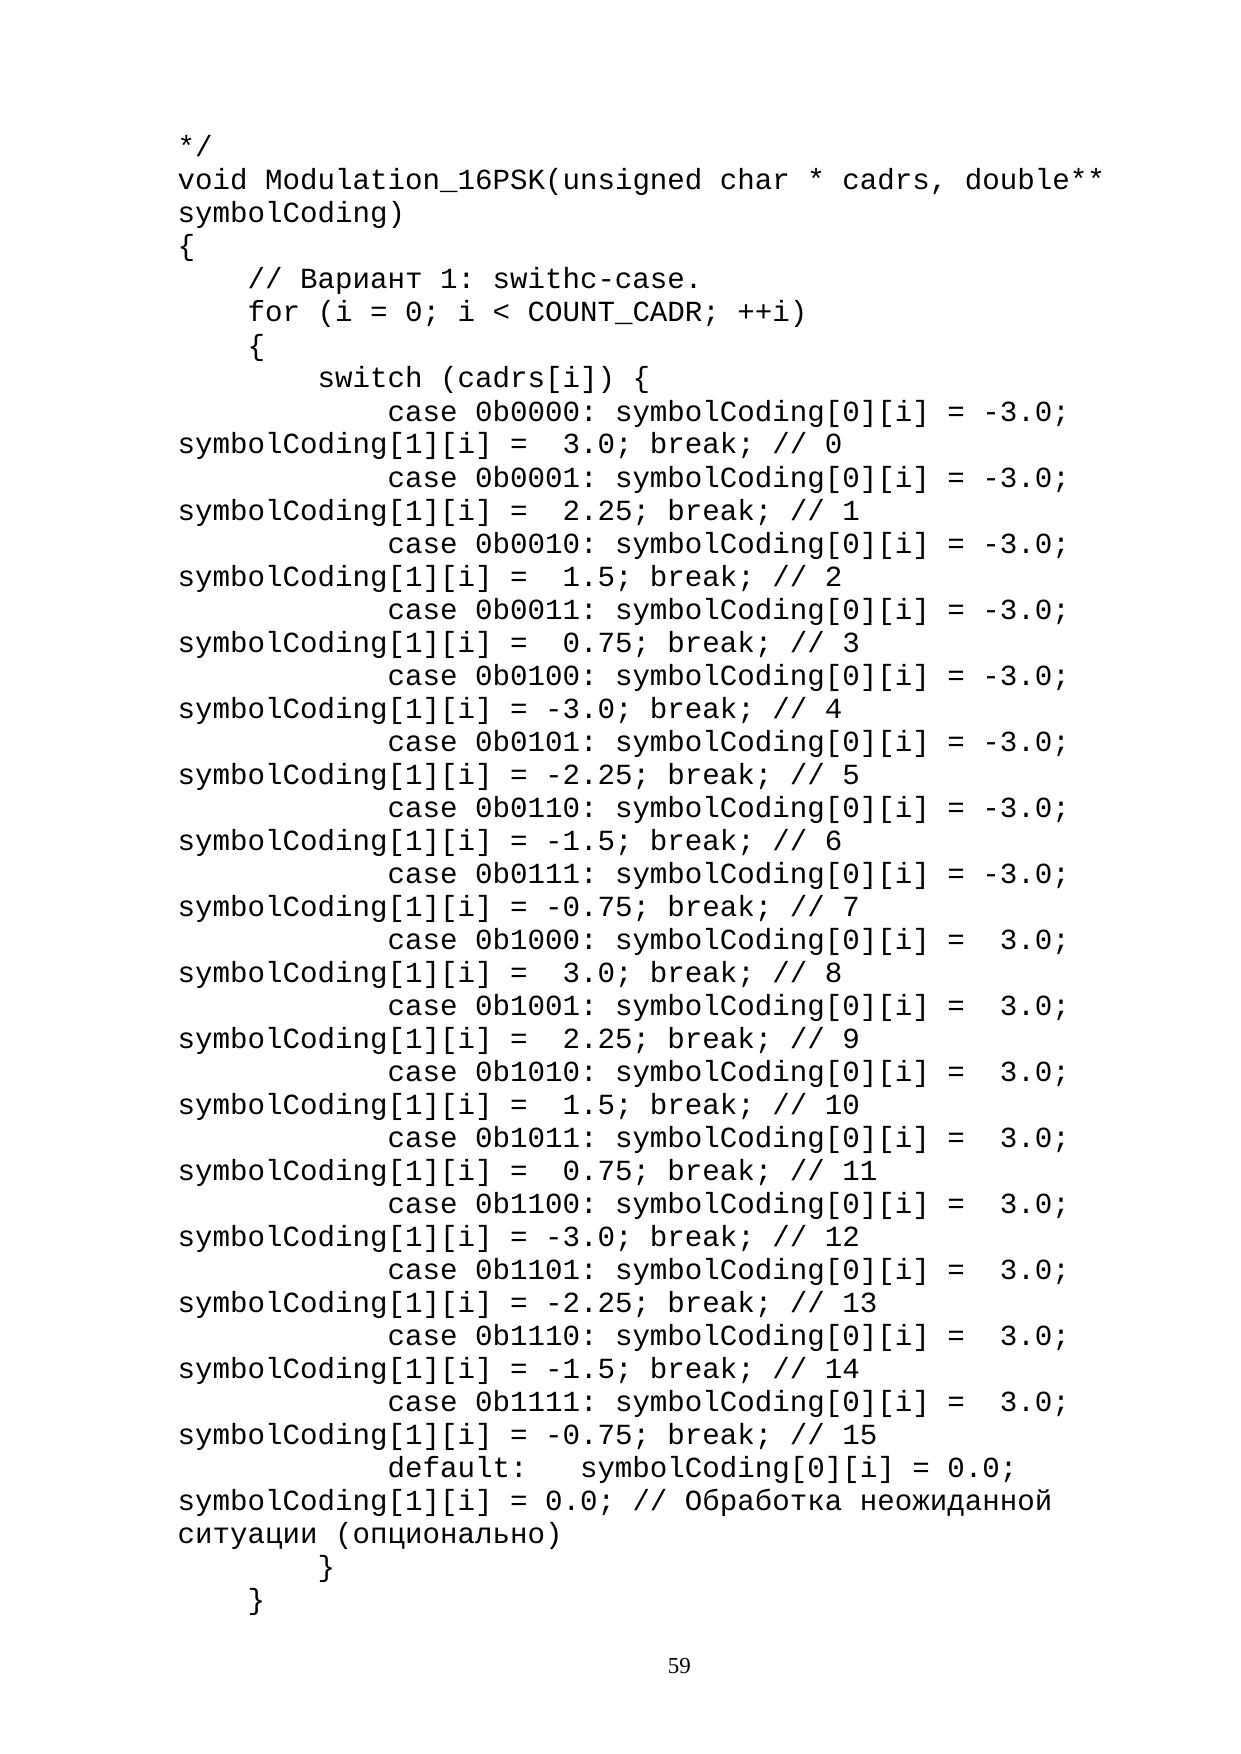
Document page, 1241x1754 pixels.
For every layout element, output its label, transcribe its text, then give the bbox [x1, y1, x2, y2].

text case 0b0111: symbolCoding[0][i] = -3.0; symbolCoding[1][i] = -0.75; break; // 7 [177, 859, 1181, 925]
text default: symbolCoding[0][i] = 0.0; symbolCoding[1][i] = 0.0; // Обработка неожиданной ситуации (опционально) [177, 1453, 1181, 1552]
text for (i = 0; i < COUNT_CADR; ++i) [177, 298, 1181, 331]
text case 0b1111: symbolCoding[0][i] = 3.0; symbolCoding[1][i] = -0.75; break; // 15 [177, 1387, 1181, 1453]
text case 0b0001: symbolCoding[0][i] = -3.0; symbolCoding[1][i] = 2.25; break; // 1 [177, 463, 1181, 529]
text { [177, 232, 1181, 264]
text case 0b1011: symbolCoding[0][i] = 3.0; symbolCoding[1][i] = 0.75; break; // 11 [177, 1123, 1181, 1189]
text case 0b1110: symbolCoding[0][i] = 3.0; symbolCoding[1][i] = -1.5; break; // 14 [177, 1321, 1181, 1387]
text case 0b0110: symbolCoding[0][i] = -3.0; symbolCoding[1][i] = -1.5; break; // 6 [177, 793, 1181, 859]
text case 0b0000: symbolCoding[0][i] = -3.0; symbolCoding[1][i] = 3.0; break; // 0 [177, 397, 1181, 463]
text { [177, 331, 1181, 364]
text */ [177, 132, 1181, 166]
text switch (cadrs[i]) { [177, 364, 1181, 397]
text case 0b0101: symbolCoding[0][i] = -3.0; symbolCoding[1][i] = -2.25; break; // 5 [177, 727, 1181, 793]
text case 0b1101: symbolCoding[0][i] = 3.0; symbolCoding[1][i] = -2.25; break; // 13 [177, 1255, 1181, 1321]
text case 0b1001: symbolCoding[0][i] = 3.0; symbolCoding[1][i] = 2.25; break; // 9 [177, 991, 1181, 1057]
text void Modulation_16PSK(unsigned char * cadrs, double** symbolCoding) [177, 166, 1181, 232]
text case 0b1010: symbolCoding[0][i] = 3.0; symbolCoding[1][i] = 1.5; break; // 10 [177, 1057, 1181, 1123]
text case 0b1000: symbolCoding[0][i] = 3.0; symbolCoding[1][i] = 3.0; break; // 8 [177, 925, 1181, 991]
text } [177, 1585, 1181, 1618]
text case 0b0010: symbolCoding[0][i] = -3.0; symbolCoding[1][i] = 1.5; break; // 2 [177, 529, 1181, 595]
text case 0b1100: symbolCoding[0][i] = 3.0; symbolCoding[1][i] = -3.0; break; // 12 [177, 1189, 1181, 1255]
text case 0b0011: symbolCoding[0][i] = -3.0; symbolCoding[1][i] = 0.75; break; // 3 [177, 595, 1181, 661]
text } [177, 1552, 1181, 1585]
text case 0b0100: symbolCoding[0][i] = -3.0; symbolCoding[1][i] = -3.0; break; // 4 [177, 661, 1181, 727]
text // Вариант 1: swithc-case. [177, 264, 1181, 298]
